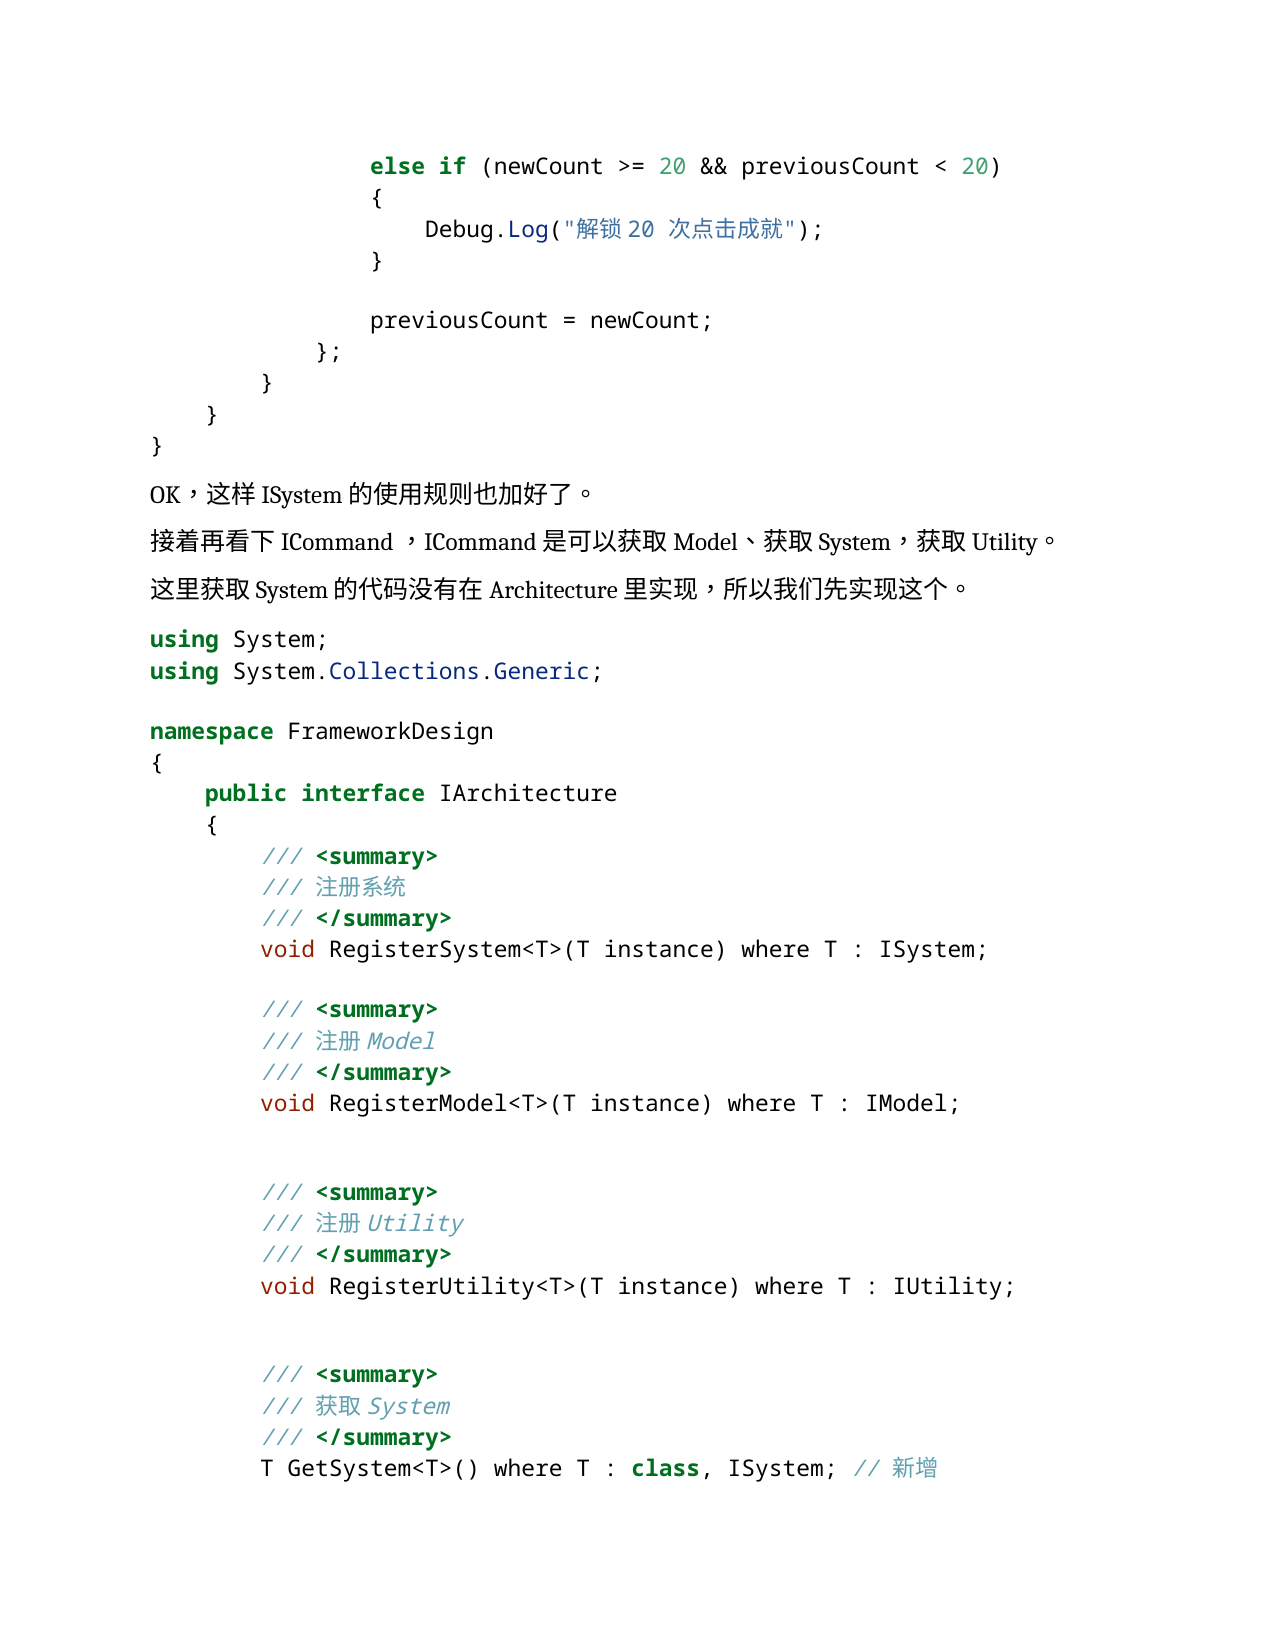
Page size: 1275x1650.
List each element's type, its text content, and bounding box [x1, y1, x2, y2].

text OK，这样 ISystem 的使用规则也加好了。 [150, 481, 1125, 509]
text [150, 623, 1125, 1483]
text 接着再看下 ICommand ，ICommand 是可以获取 Model、获取 System，获取 Utility。 [150, 528, 1125, 557]
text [150, 150, 1125, 460]
text 这里获取 System 的代码没有在 Architecture 里实现，所以我们先实现这个。 [150, 576, 1125, 604]
